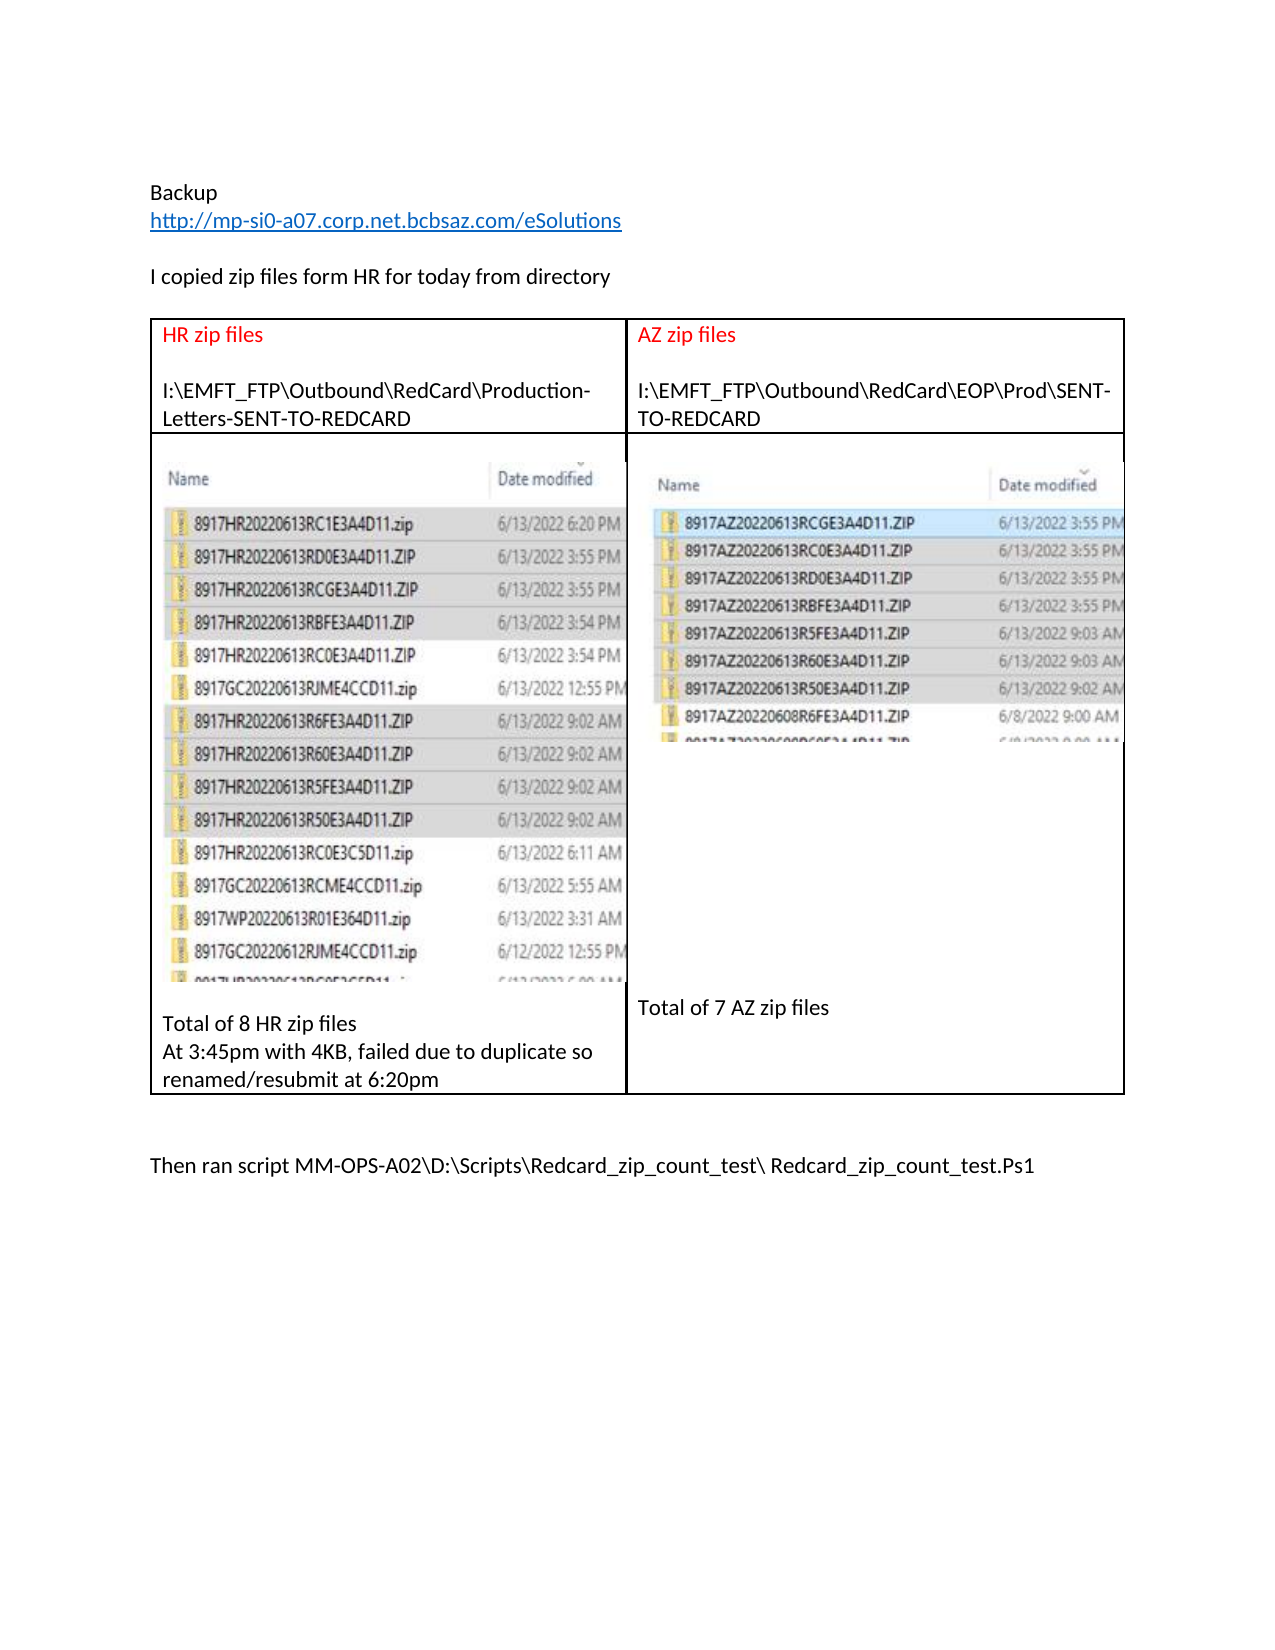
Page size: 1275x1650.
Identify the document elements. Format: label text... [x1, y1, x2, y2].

table_cell Total of 7 AZ zip files [628, 434, 1123, 1093]
table_cell Total of 8 HR zip files At 3:45pm with 4KB, failed due to duplicate so renamed/resubmit at 6:20pm [152, 434, 625, 1093]
text I copied zip files form HR for today from directory [150, 262, 1125, 290]
table_header AZ zip files I:\EMFT_FTP\Outbound\RedCard\EOP\Prod\SENT-TO-REDCARD [628, 320, 1123, 432]
table_header HR zip files I:\EMFT_FTP\Outbound\RedCard\Production-Letters-SENT-TO-REDCARD [152, 320, 625, 432]
text http://mp-si0-a07.corp.net.bcbsaz.com/eSolutions [150, 206, 1125, 234]
picture [637, 462, 1124, 742]
text Backup [150, 178, 1125, 206]
text Then ran script MM-OPS-A02\D:\Scripts\Redcard_zip_count_test\ Redcard_zip_count_test.Ps1 [150, 1151, 1125, 1179]
picture [162, 462, 627, 982]
